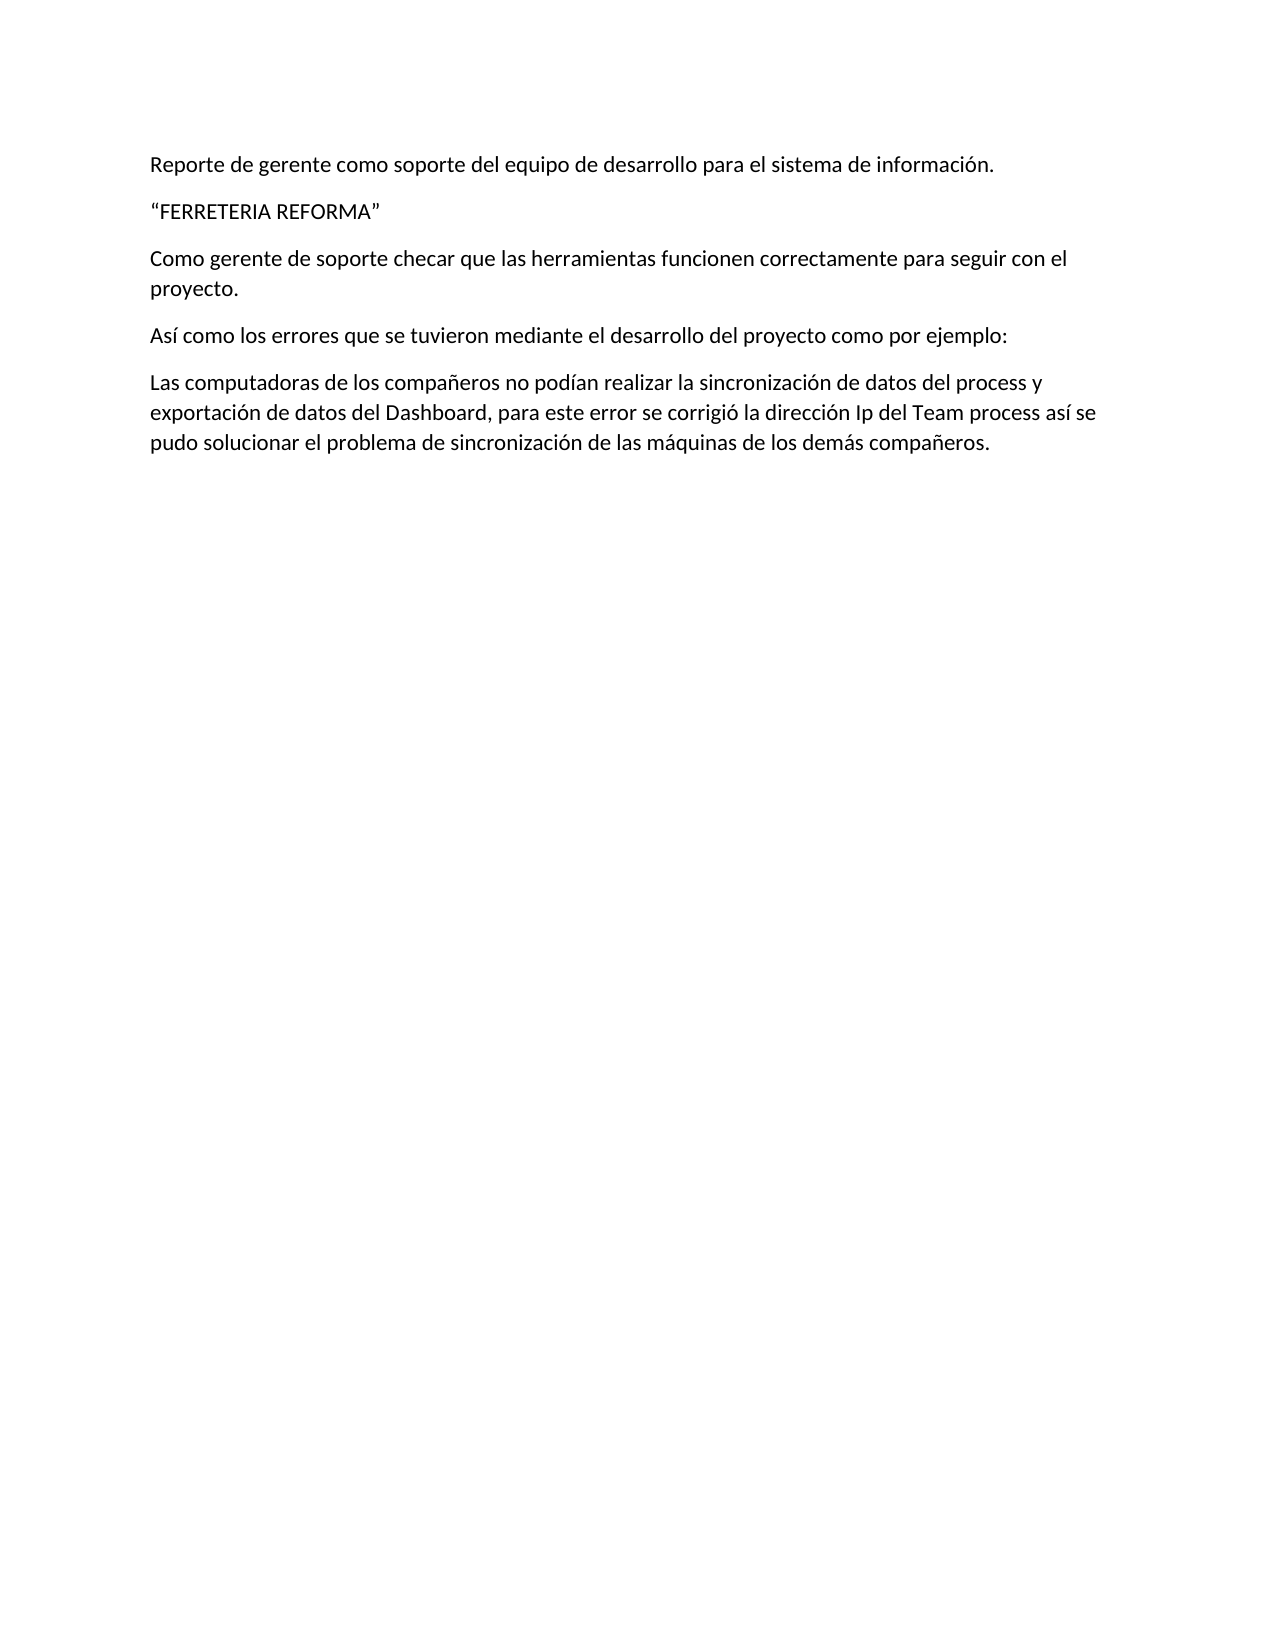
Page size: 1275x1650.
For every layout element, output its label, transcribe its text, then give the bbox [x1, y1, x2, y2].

text Reporte de gerente como soporte del equipo de desarrollo para el sistema de información. [150, 150, 1125, 178]
text “FERRETERIA REFORMA” [150, 197, 1125, 225]
text Como gerente de soporte checar que las herramientas funcionen correctamente para seguir con el proyecto. [150, 244, 1125, 302]
text Las computadoras de los compañeros no podían realizar la sincronización de datos del process y exportación de datos del Dashboard, para este error se corrigió la dirección Ip del Team process así se pudo solucionar el problema de sincronización de las máquinas de los demás compañeros. [150, 368, 1125, 456]
text Así como los errores que se tuvieron mediante el desarrollo del proyecto como por ejemplo: [150, 321, 1125, 349]
